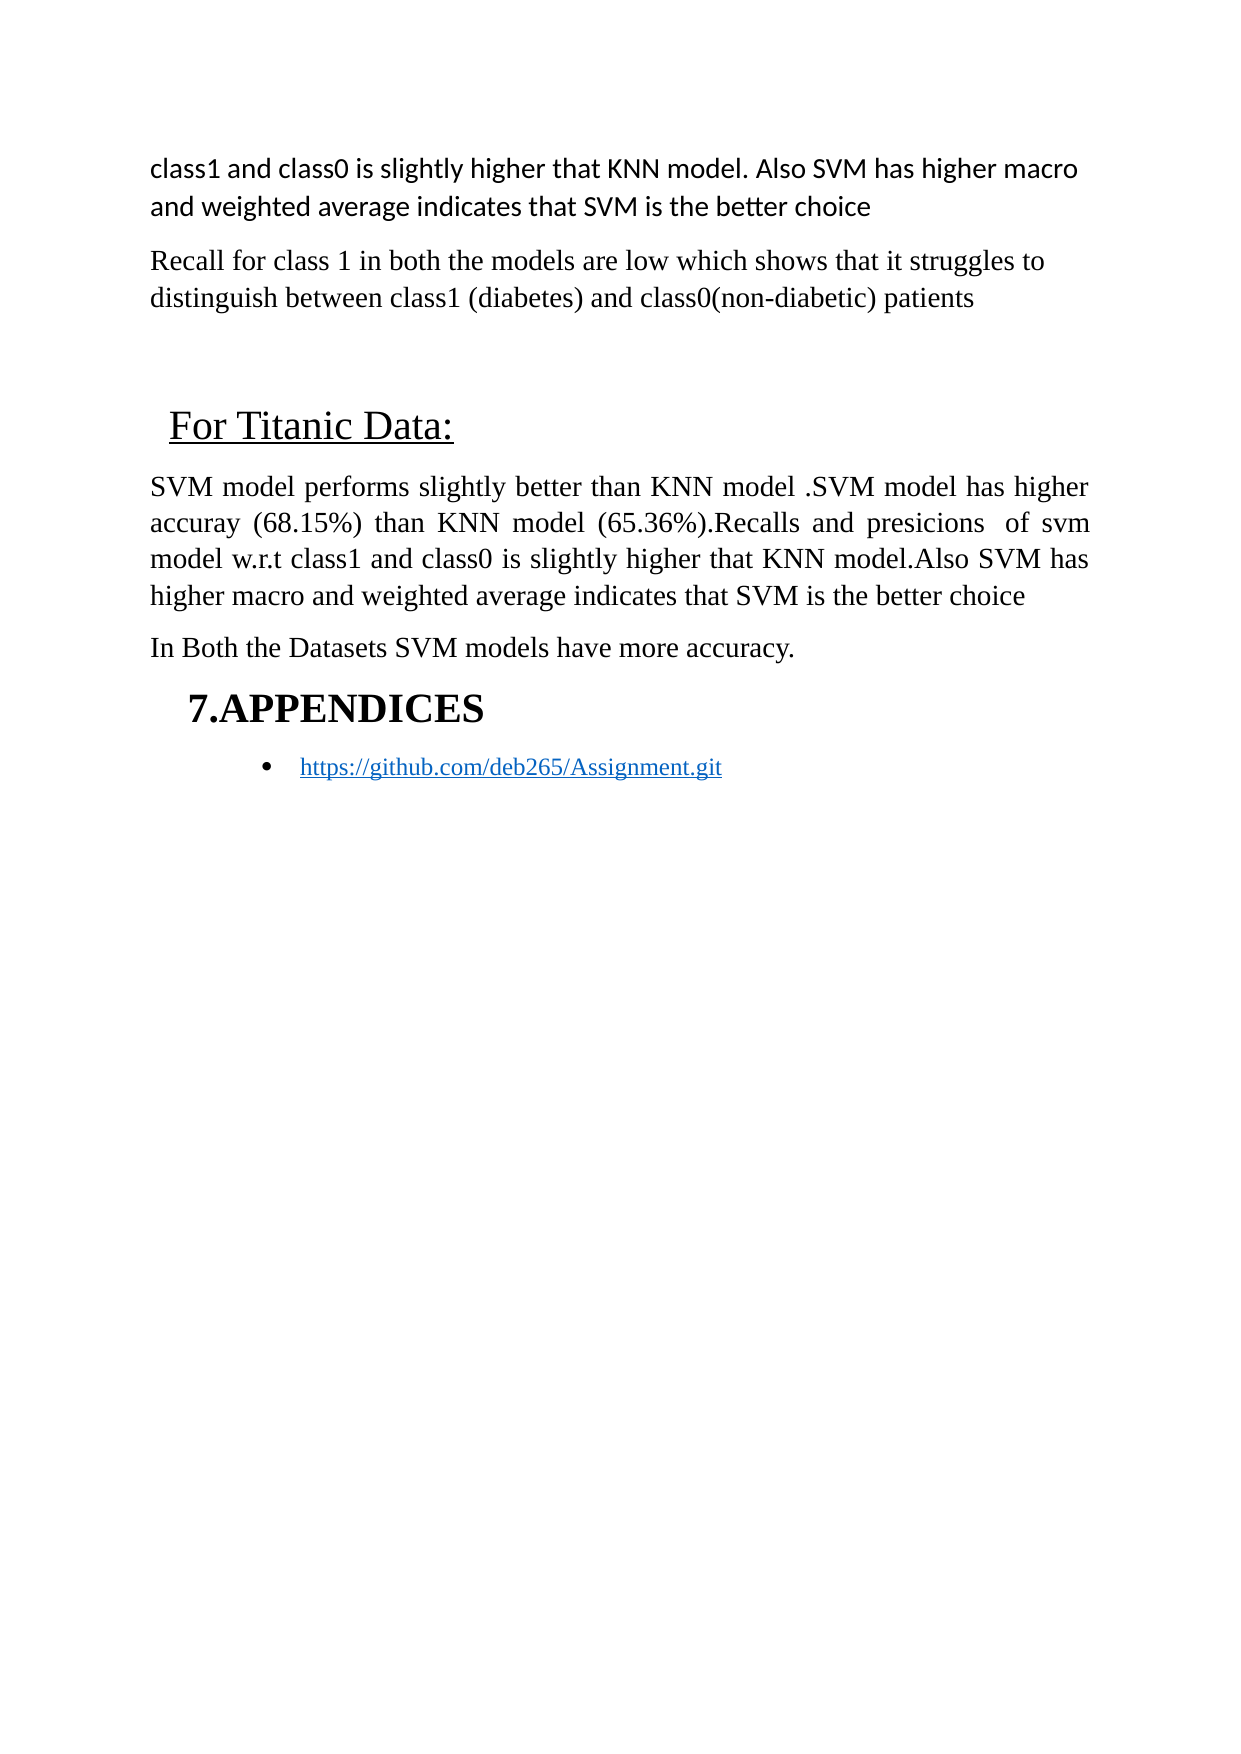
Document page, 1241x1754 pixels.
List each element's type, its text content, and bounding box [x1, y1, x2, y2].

list https://github.com/deb265/Assignment.git [262, 752, 1090, 780]
text In Both the Datasets SVM models have more accuracy. [150, 630, 1090, 664]
text 7.APPENDICES [187, 683, 1090, 731]
text Recall for class 1 in both the models are low which shows that it struggles to distinguish between class1 (diabetes) and class0(non-diabetic) patients [150, 243, 1090, 313]
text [150, 150, 1090, 224]
text For Titanic Data: [150, 401, 1090, 449]
text SVM model performs slightly better than KNN model .SVM model has higher accuray (68.15%) than KNN model (65.36%).Recalls and presicions of svm model w.r.t class1 and class0 is slightly higher that KNN model.Also SVM has higher macro and weighted average indicates that SVM is the better choice [150, 469, 1090, 611]
